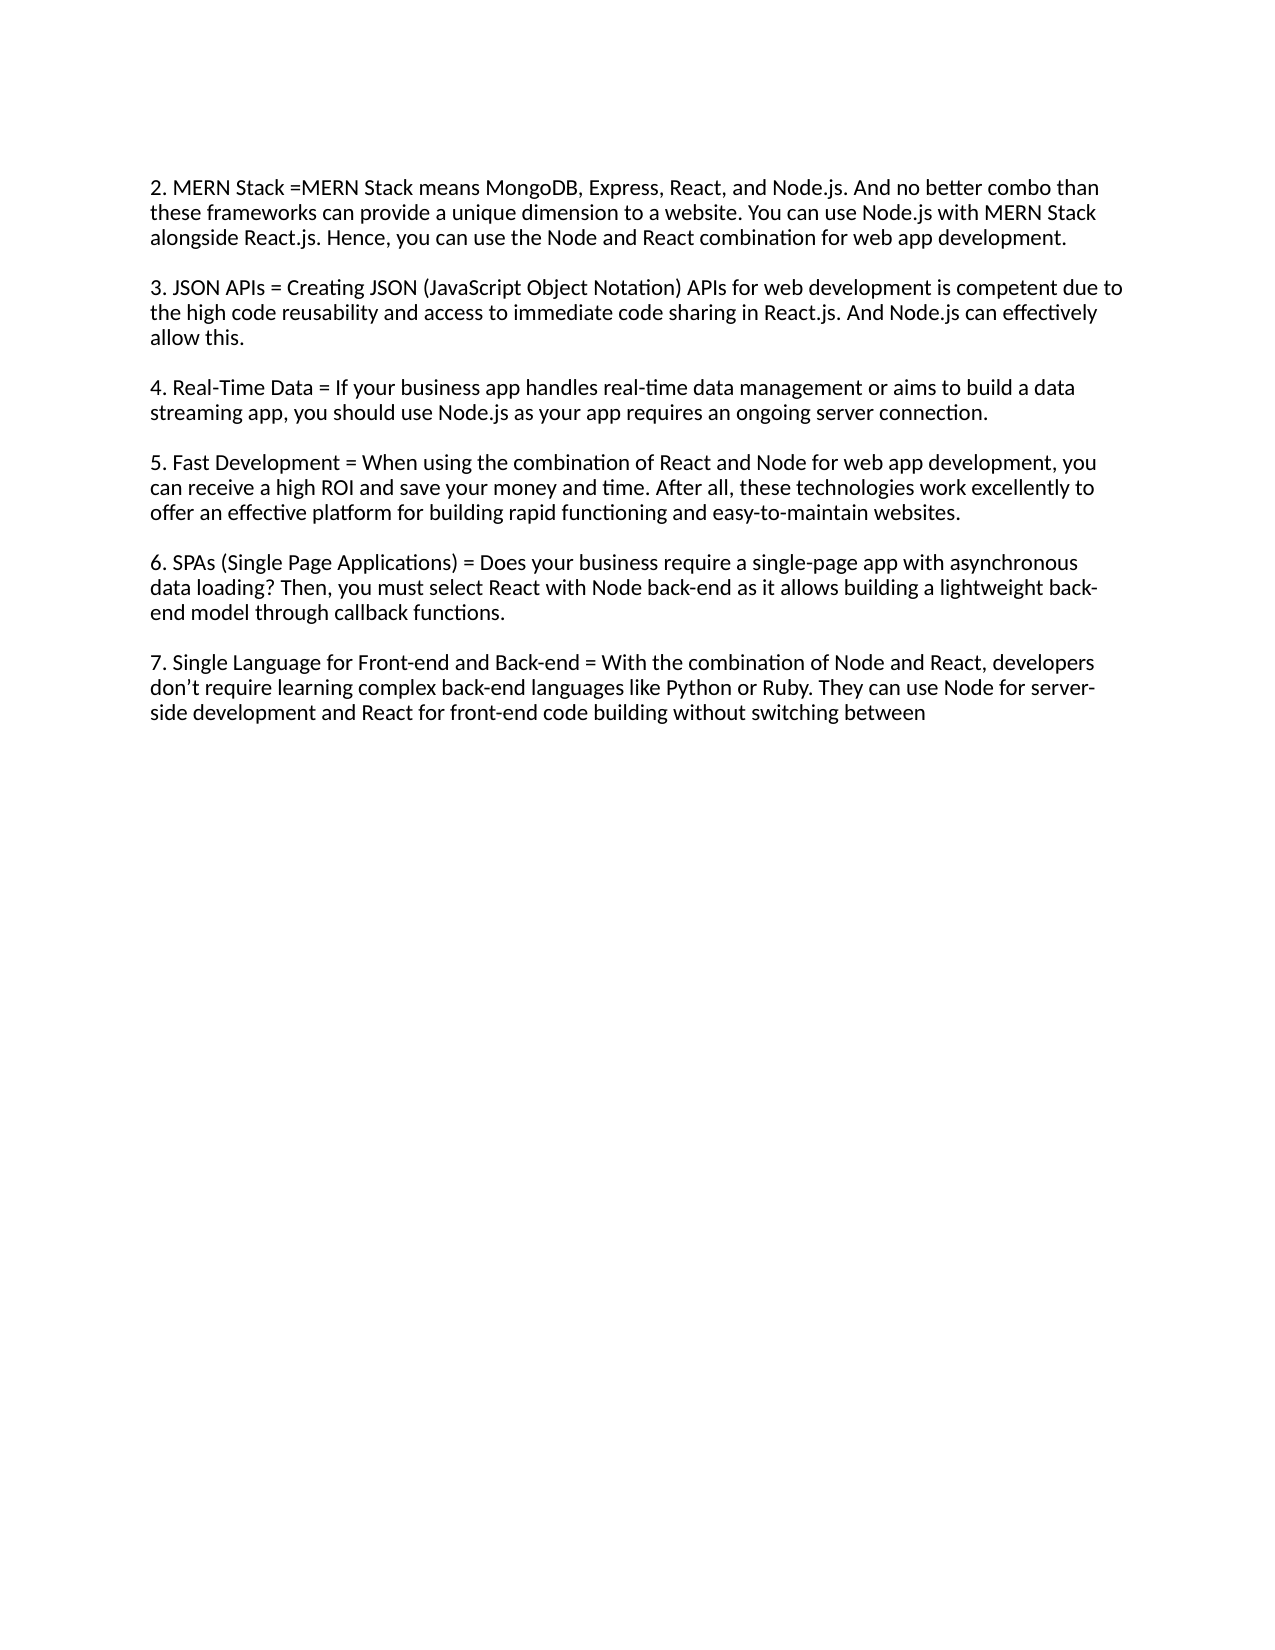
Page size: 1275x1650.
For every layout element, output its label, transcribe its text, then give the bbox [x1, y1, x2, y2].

text 4. Real-Time Data = If your business app handles real-time data management or aims to build a data streaming app, you should use Node.js as your app requires an ongoing server connection. [150, 375, 1125, 425]
text 7. Single Language for Front-end and Back-end = With the combination of Node and React, developers don’t require learning complex back-end languages like Python or Ruby. They can use Node for server-side development and React for front-end code building without switching between [150, 650, 1125, 725]
text 6. SPAs (Single Page Applications) = Does your business require a single-page app with asynchronous data loading? Then, you must select React with Node back-end as it allows building a lightweight back-end model through callback functions. [150, 550, 1125, 625]
text 2. MERN Stack =MERN Stack means MongoDB, Express, React, and Node.js. And no better combo than these frameworks can provide a unique dimension to a website. You can use Node.js with MERN Stack alongside React.js. Hence, you can use the Node and React combination for web app development. [150, 175, 1125, 250]
text 3. JSON APIs = Creating JSON (JavaScript Object Notation) APIs for web development is competent due to the high code reusability and access to immediate code sharing in React.js. And Node.js can effectively allow this. [150, 275, 1125, 350]
text 5. Fast Development = When using the combination of React and Node for web app development, you can receive a high ROI and save your money and time. After all, these technologies work excellently to offer an effective platform for building rapid functioning and easy-to-maintain websites. [150, 450, 1125, 525]
